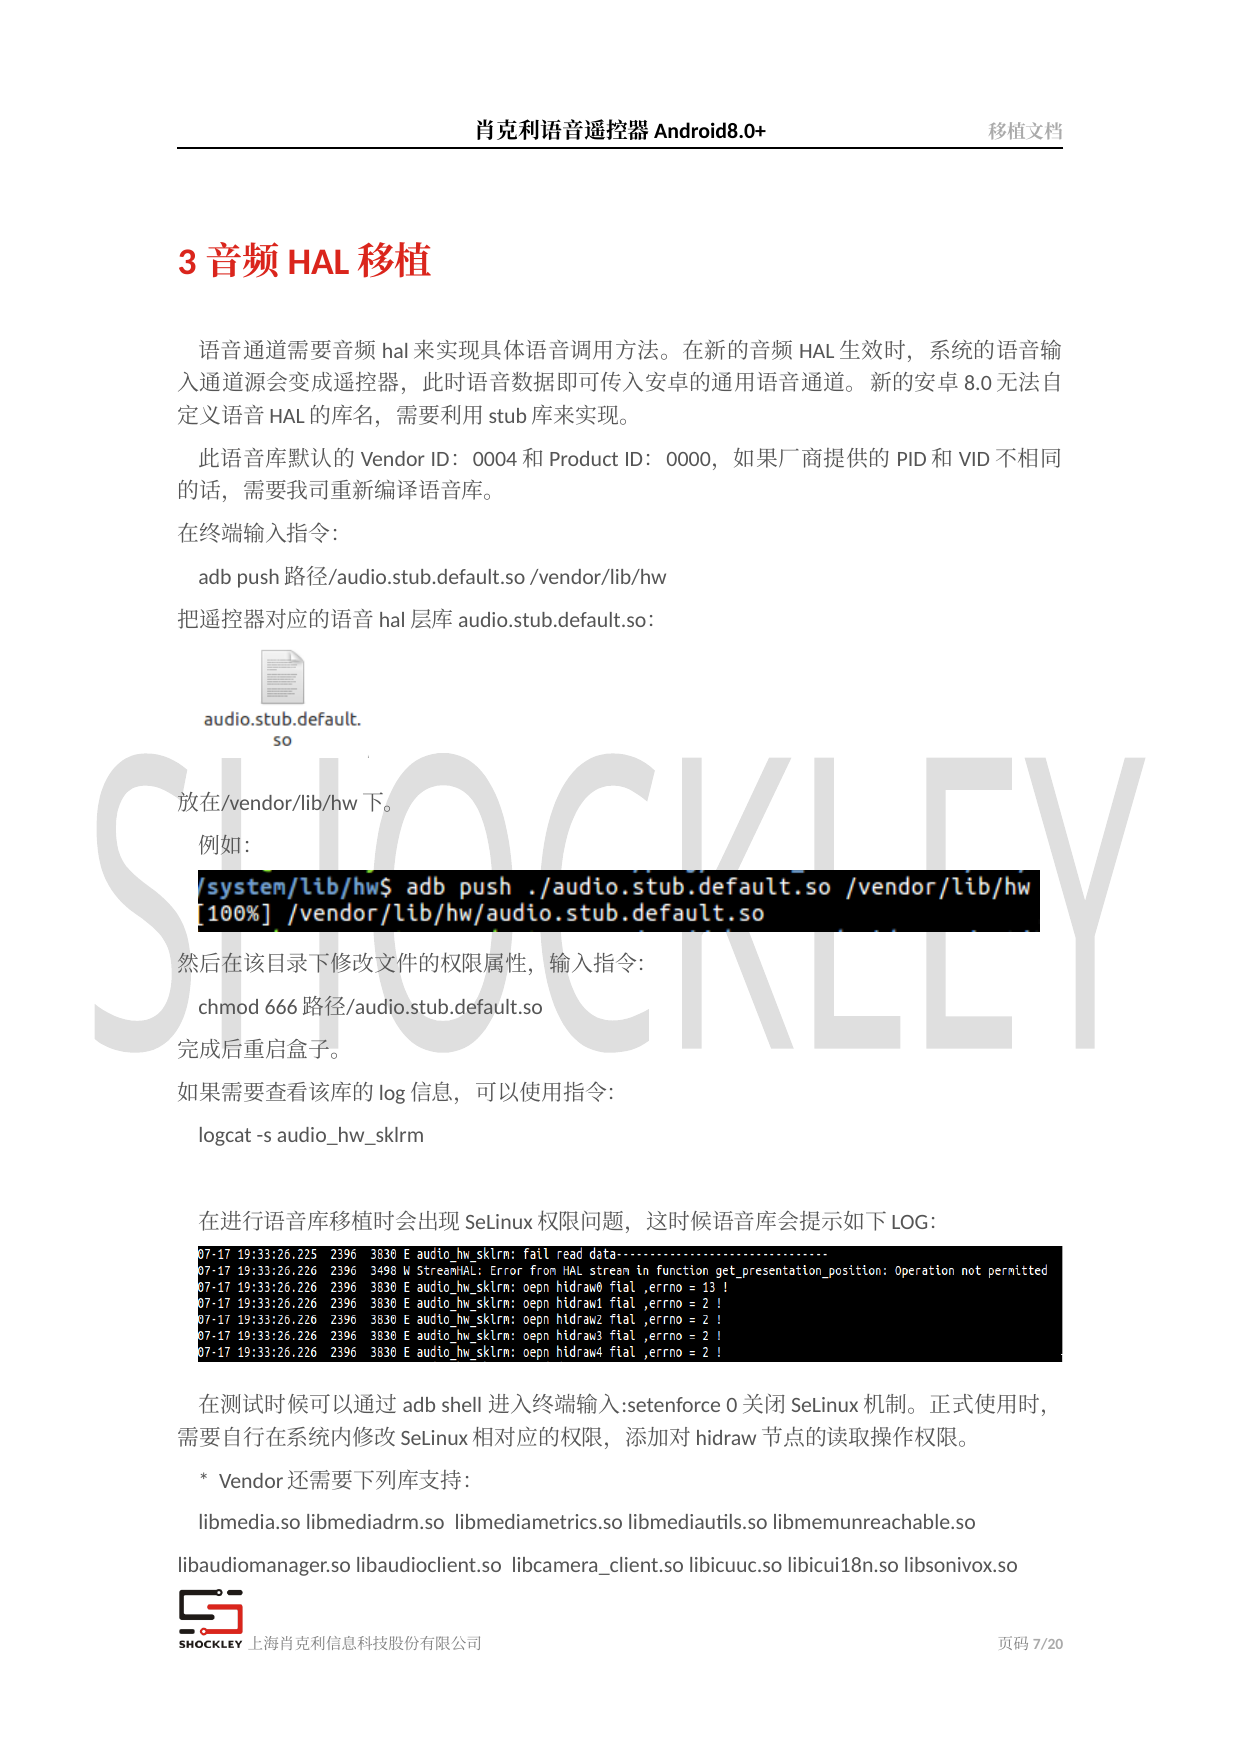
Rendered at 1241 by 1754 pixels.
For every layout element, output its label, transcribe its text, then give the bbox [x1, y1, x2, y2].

text 完成后重启盒子。 [177, 1032, 1063, 1064]
text 在进行语音库移植时会出现SeLinux权限问题，这时候语音库会提示如下LOG： [177, 1204, 1063, 1236]
text 在测试时候可以通过adb shell 进入终端输入:setenforce 0关闭SeLinux机制。正式使用时，需要自行在系统内修改SeLinux相对应的权限，添加对hidraw节点的读取操作权限。 [177, 1387, 1063, 1452]
picture [177, 1587, 244, 1654]
text 如果需要查看该库的log信息，可以使用指令： [177, 1075, 1063, 1107]
text chmod 666 路径/audio.stub.default.so [177, 989, 1063, 1022]
text adb push 路径/audio.stub.default.so /vendor/lib/hw [177, 559, 1063, 591]
picture [198, 1246, 1063, 1362]
picture [198, 644, 369, 758]
text logcat -s audio_hw_sklrm [177, 1118, 1063, 1150]
text 把遥控器对应的语音hal层库audio.stub.default.so： [177, 602, 1063, 634]
text 在终端输入指令： [177, 516, 1063, 548]
picture [198, 870, 1040, 932]
text libaudiomanager.so libaudioclient.so libcamera_client.so libicuuc.so libicui18n.so libsonivox.so [177, 1548, 1063, 1581]
text 然后在该目录下修改文件的权限属性，输入指令： [177, 946, 1063, 979]
text 语音通道需要音频hal来实现具体语音调用方法。在新的音频HAL生效时，系统的语音输入通道源会变成遥控器，此时语音数据即可传入安卓的通用语音通道。新的安卓8.0无法自定义语音HAL的库名，需要利用stub库来实现。 [177, 332, 1063, 430]
text libmedia.so libmediadrm.so libmediametrics.so libmediautils.so libmemunreachable.so [177, 1505, 1063, 1538]
text 例如： [177, 828, 1063, 860]
text * Vendor还需要下列库支持： [177, 1462, 1063, 1495]
text 放在/vendor/lib/hw下。 [177, 785, 1063, 817]
text 此语音库默认的Vendor ID：0004和Product ID：0000，如果厂商提供的PID和VID不相同的话，需要我司重新编译语音库。 [177, 440, 1063, 505]
subtitle 音频HAL移植 [177, 231, 1063, 285]
